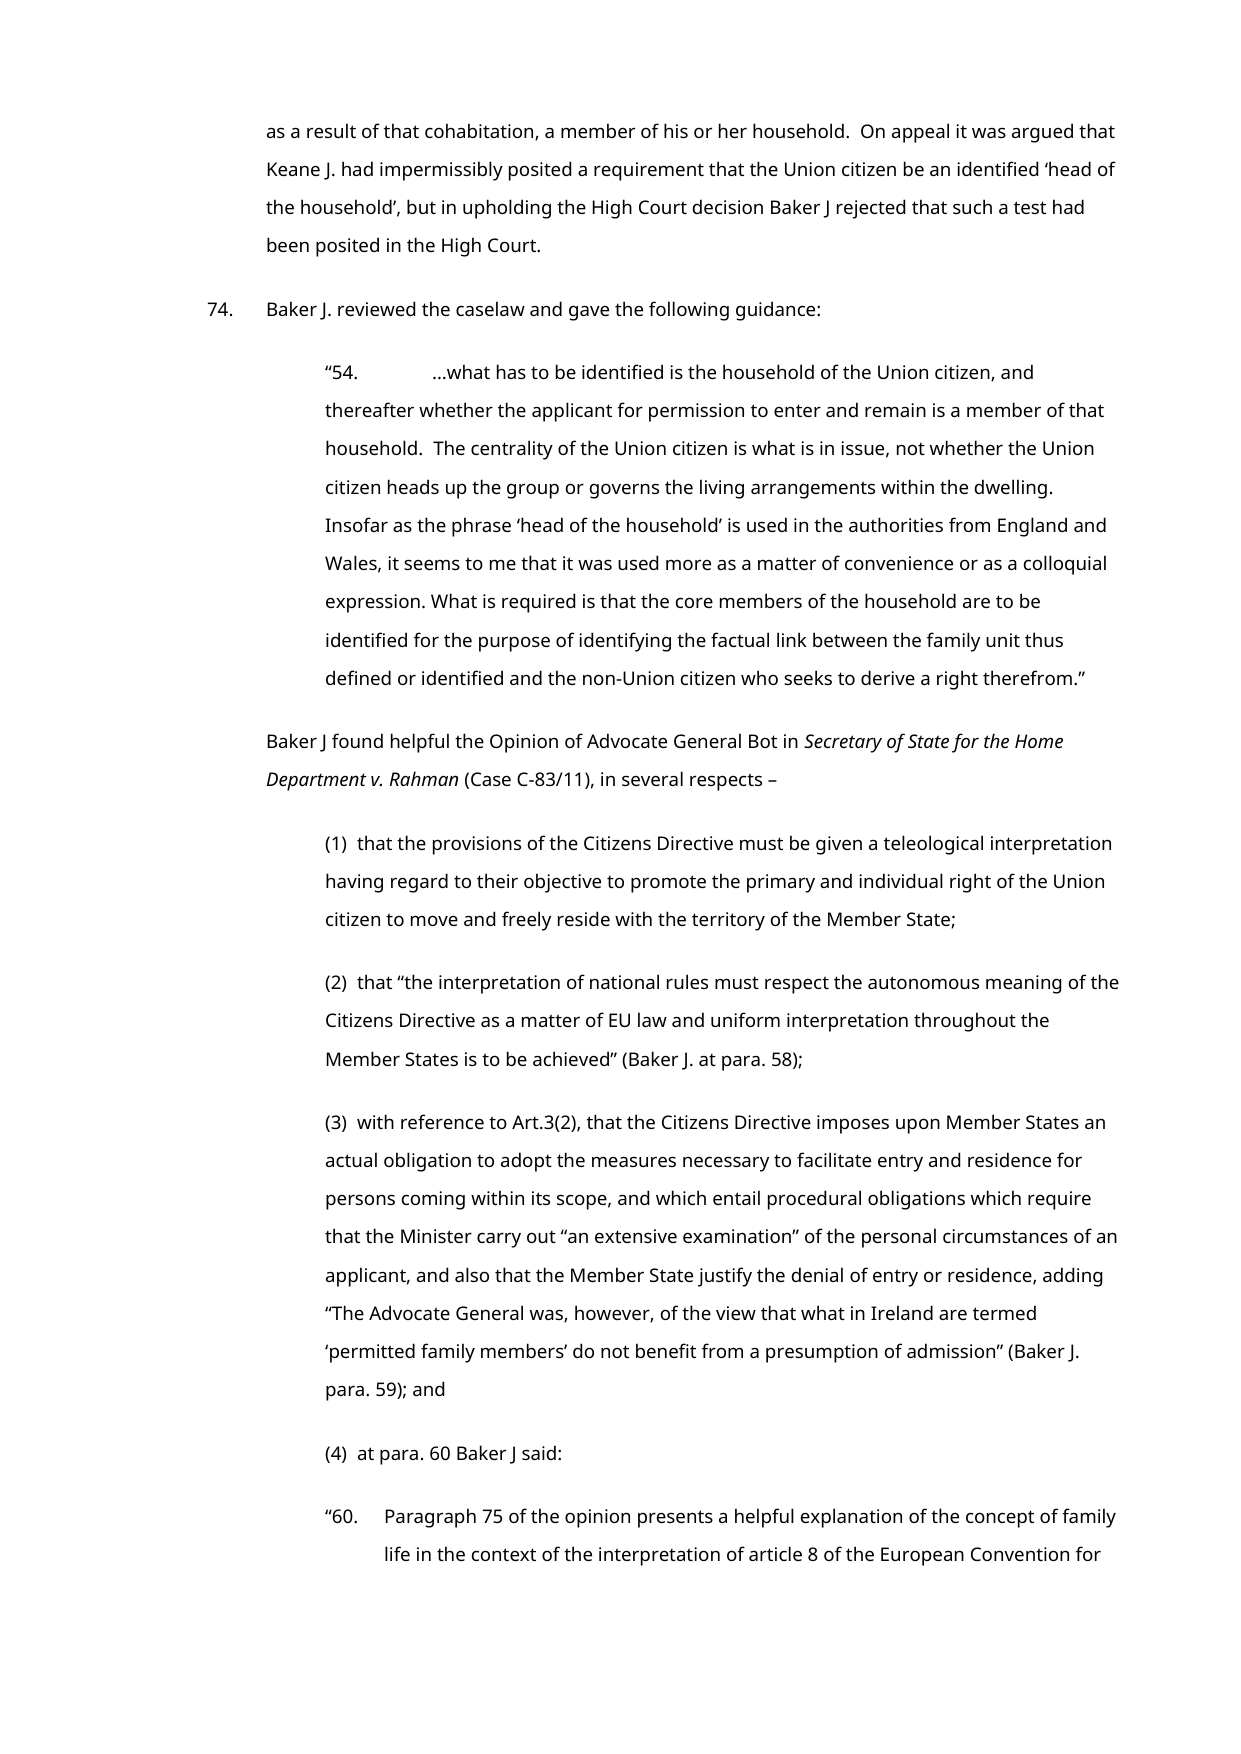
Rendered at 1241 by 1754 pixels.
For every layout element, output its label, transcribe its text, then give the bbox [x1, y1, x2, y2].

text 74. Baker J. reviewed the caselaw and gave the following guidance: [207, 296, 1122, 322]
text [325, 1503, 1122, 1567]
text (4) at para. 60 Baker J said: [266, 1440, 1122, 1466]
text (1) that the provisions of the Citizens Directive must be given a teleological interpretation having regard to their objective to promote the primary and individual right of the Union citizen to move and freely reside with the territory of the Member State; [266, 830, 1122, 932]
text (2) that “the interpretation of national rules must respect the autonomous meaning of the Citizens Directive as a matter of EU law and uniform interpretation throughout the Member States is to be achieved” (Baker J. at para. 58); [266, 969, 1122, 1071]
text “54. …what has to be identified is the household of the Union citizen, and thereafter whether the applicant for permission to enter and remain is a member of that household. The centrality of the Union citizen is what is in issue, not whether the Union citizen heads up the group or governs the living arrangements within the dwelling. Insofar as the phrase ‘head of the household’ is used in the authorities from England and Wales, it seems to me that it was used more as a matter of convenience or as a colloquial expression. What is required is that the core members of the household are to be identified for the purpose of identifying the factual link between the family unit thus defined or identified and the non-Union citizen who seeks to derive a right therefrom.” [266, 359, 1122, 691]
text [207, 118, 1122, 258]
text (3) with reference to Art.3(2), that the Citizens Directive imposes upon Member States an actual obligation to adopt the measures necessary to facilitate entry and residence for persons coming within its scope, and which entail procedural obligations which require that the Minister carry out “an extensive examination” of the personal circumstances of an applicant, and also that the Member State justify the denial of entry or residence, adding “The Advocate General was, however, of the view that what in Ireland are termed ‘permitted family members’ do not benefit from a presumption of admission” (Baker J. para. 59); and [266, 1109, 1122, 1402]
text Baker J found helpful the Opinion of Advocate General Bot in Secretary of State for the Home Department v. Rahman (Case C-83/11), in several respects – [207, 728, 1122, 792]
